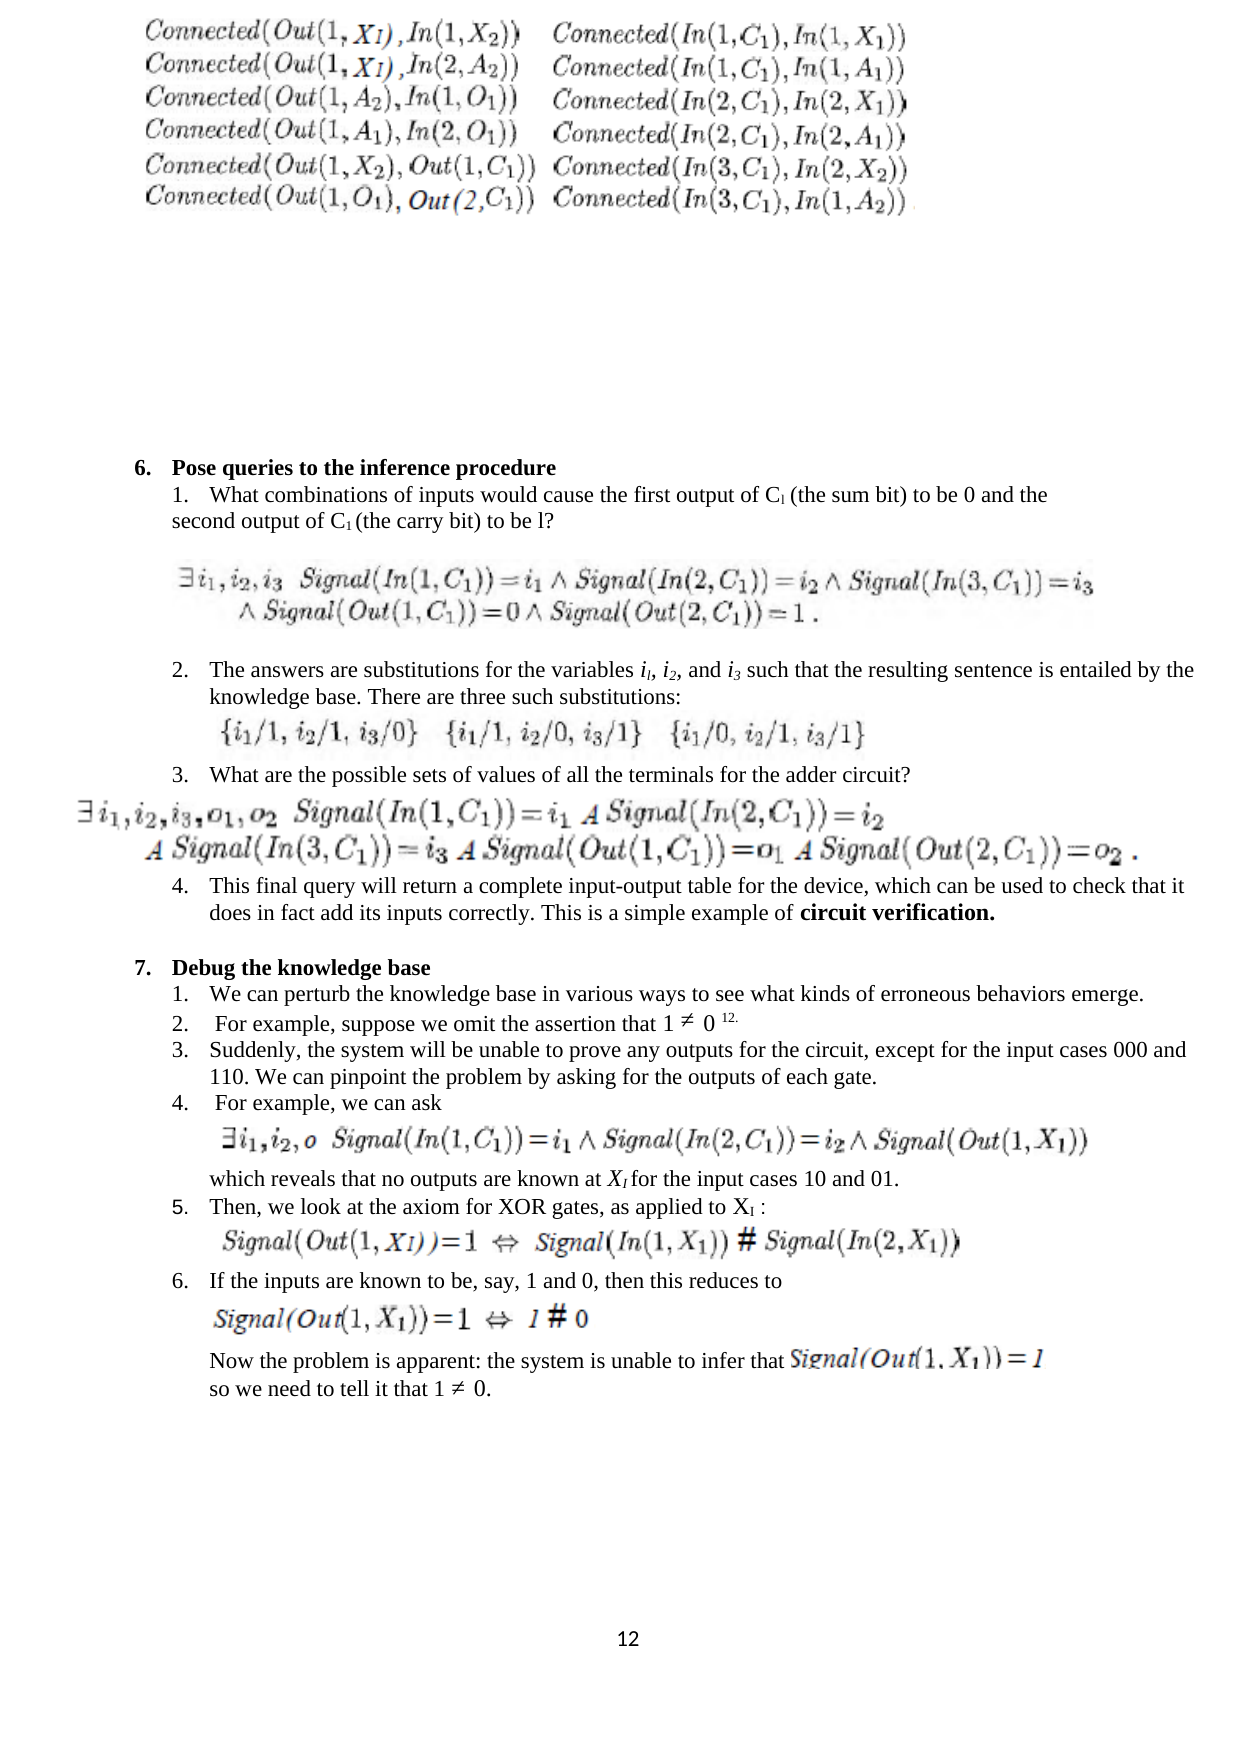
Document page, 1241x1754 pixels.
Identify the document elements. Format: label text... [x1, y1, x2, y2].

list We can perturb the knowledge base in various ways to see what kinds of erroneous behaviors emerge. [172, 980, 1196, 1006]
list What combinations of inputs would cause the first output of Cl (the sum bit) to be 0 and the [172, 481, 1196, 507]
list second output of C1 (the carry bit) to be l? [172, 507, 1196, 533]
list For example, suppose we omit the assertion that 1 0 12. [172, 1006, 1196, 1036]
list For example, we can ask [172, 1089, 1196, 1164]
list If the inputs are known to be, say, 1 and 0, then this reduces to [172, 1267, 1196, 1293]
list Then, we look at the axiom for XOR gates, as applied to XI : [172, 1192, 1196, 1219]
list Debug the knowledge base [134, 954, 1196, 980]
text Now the problem is apparent: the system is unable to infer that [134, 1343, 1196, 1374]
list The answers are substitutions for the variables il, i2, and i3 such that the resulting sentence is entailed by the knowledge base. There are three such substitutions: [172, 655, 1196, 709]
text so we need to tell it that 1 0. [134, 1374, 1196, 1409]
list This final query will return a complete input-output table for the device, which can be used to check that it does in fact add its inputs correctly. This is a simple example of circuit verification. [172, 872, 1196, 926]
text which reveals that no outputs are known at XI for the input cases 10 and 01. [134, 1164, 1196, 1192]
list Suddenly, the system will be unable to prove any outputs for the circuit, except for the input cases 000 and 110. We can pinpoint the problem by asking for the outputs of each gate. [172, 1036, 1196, 1089]
list Pose queries to the inference procedure [134, 454, 1196, 481]
list What are the possible sets of values of all the terminals for the adder circuit? [172, 761, 1196, 788]
